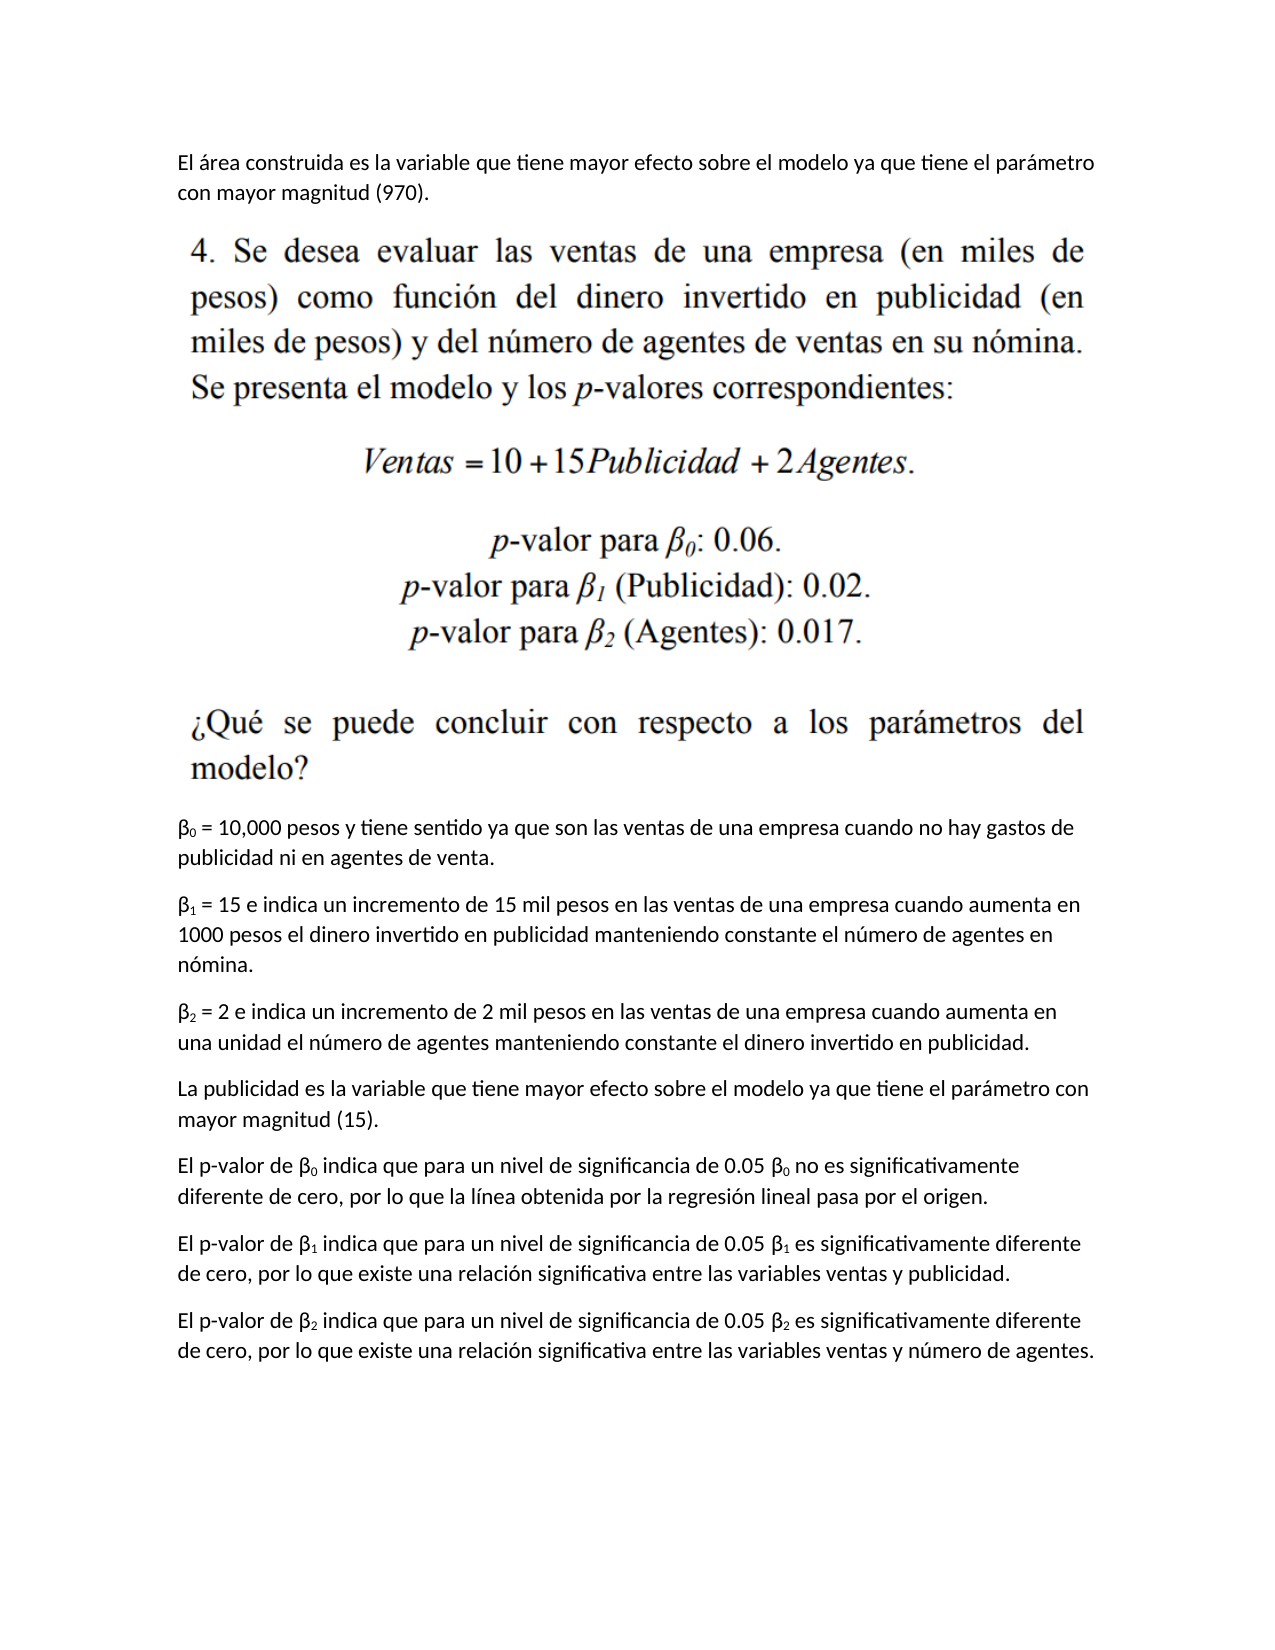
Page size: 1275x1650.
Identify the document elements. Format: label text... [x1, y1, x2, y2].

text La publicidad es la variable que tiene mayor efecto sobre el modelo ya que tiene el parámetro con mayor magnitud (15). [177, 1074, 1098, 1133]
text β0 = 10,000 pesos y tiene sentido ya que son las ventas de una empresa cuando no hay gastos de publicidad ni en agentes de venta. [177, 813, 1098, 871]
text β1 = 15 e indica un incremento de 15 mil pesos en las ventas de una empresa cuando aumenta en 1000 pesos el dinero invertido en publicidad manteniendo constante el número de agentes en nómina. [177, 890, 1098, 978]
picture [177, 224, 1098, 795]
text El p-valor de β0 indica que para un nivel de significancia de 0.05 β0 no es significativamente diferente de cero, por lo que la línea obtenida por la regresión lineal pasa por el origen. [177, 1152, 1098, 1210]
text El área construida es la variable que tiene mayor efecto sobre el modelo ya que tiene el parámetro con mayor magnitud (970). [177, 148, 1098, 206]
text β2 = 2 e indica un incremento de 2 mil pesos en las ventas de una empresa cuando aumenta en una unidad el número de agentes manteniendo constante el dinero invertido en publicidad. [177, 997, 1098, 1056]
text El p-valor de β2 indica que para un nivel de significancia de 0.05 β2 es significativamente diferente de cero, por lo que existe una relación significativa entre las variables ventas y número de agentes. [177, 1306, 1098, 1364]
text El p-valor de β1 indica que para un nivel de significancia de 0.05 β1 es significativamente diferente de cero, por lo que existe una relación significativa entre las variables ventas y publicidad. [177, 1229, 1098, 1287]
